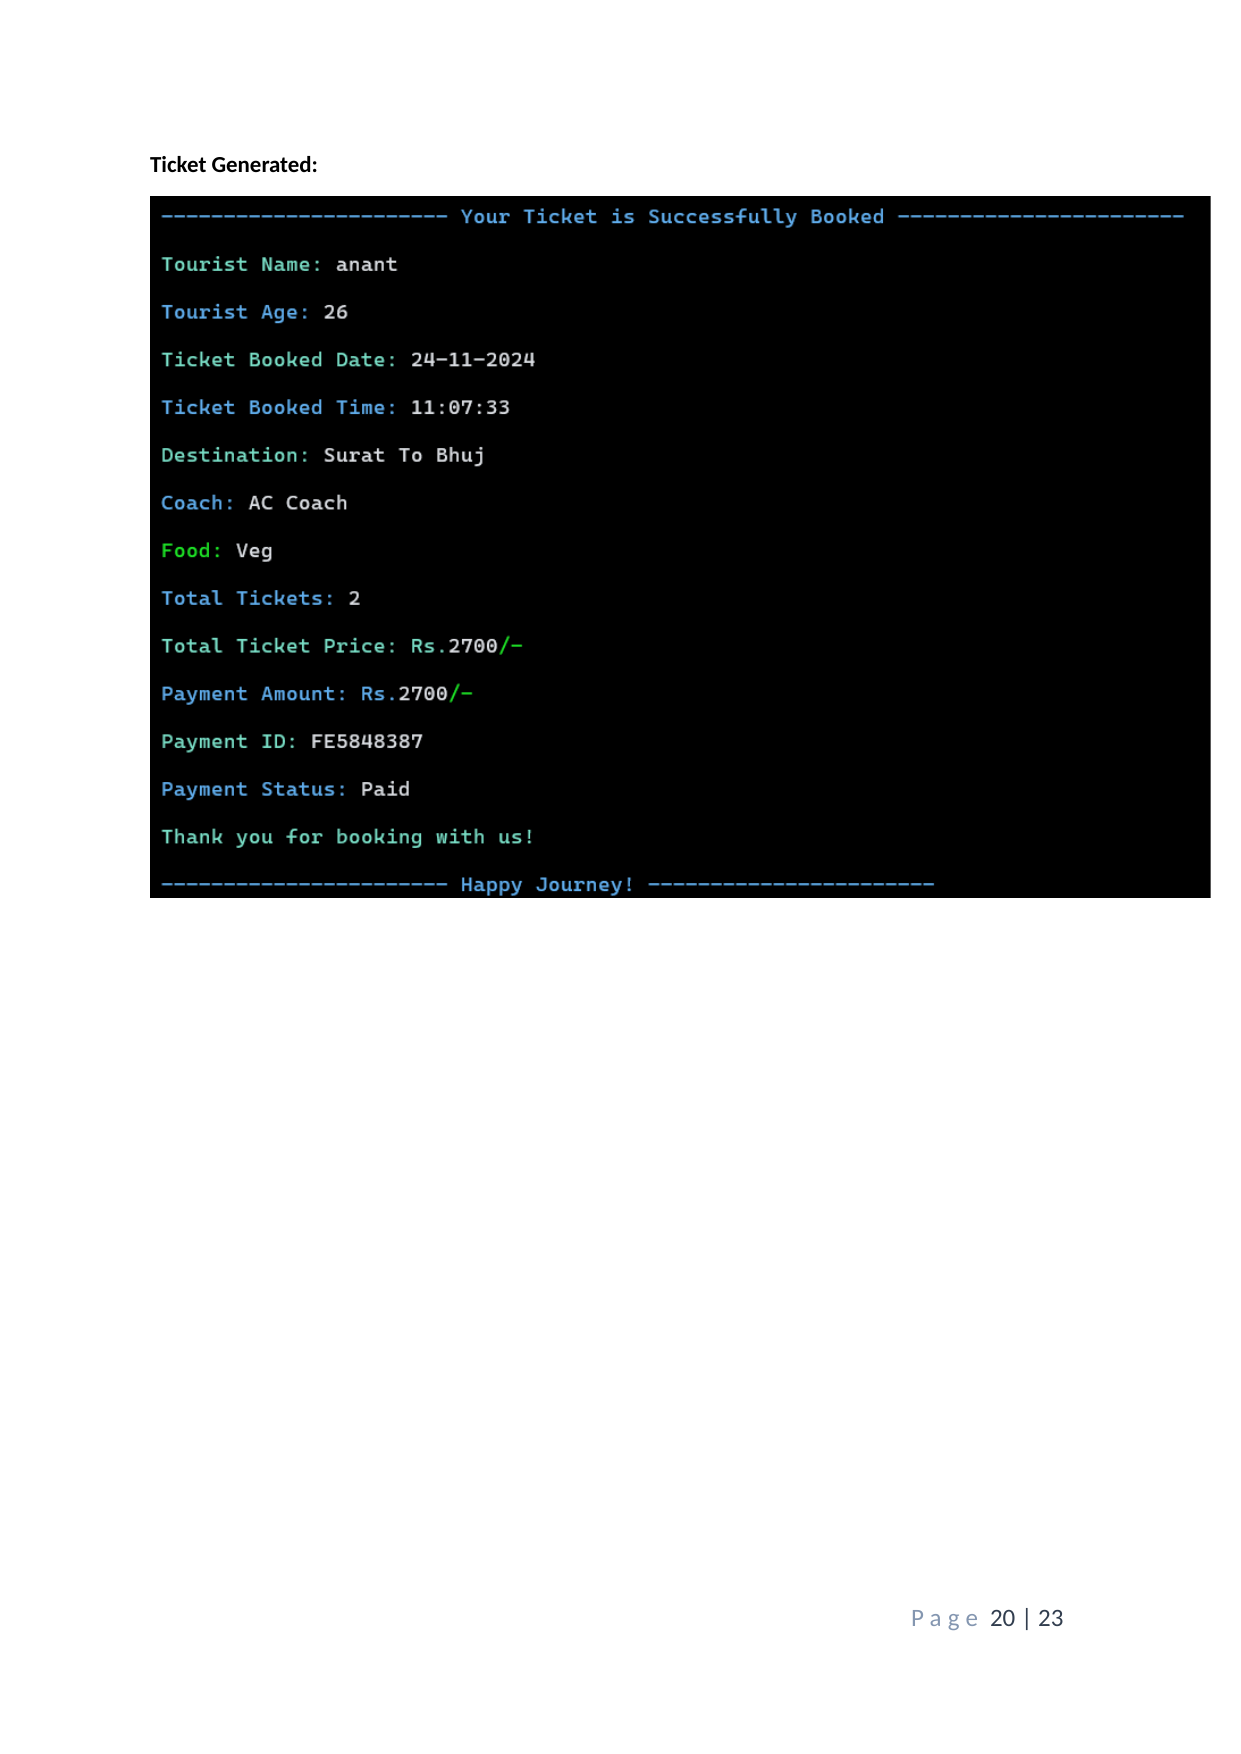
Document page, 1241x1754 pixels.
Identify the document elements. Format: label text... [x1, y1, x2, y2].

text Ticket Generated: [150, 150, 1090, 178]
picture [150, 196, 1211, 898]
